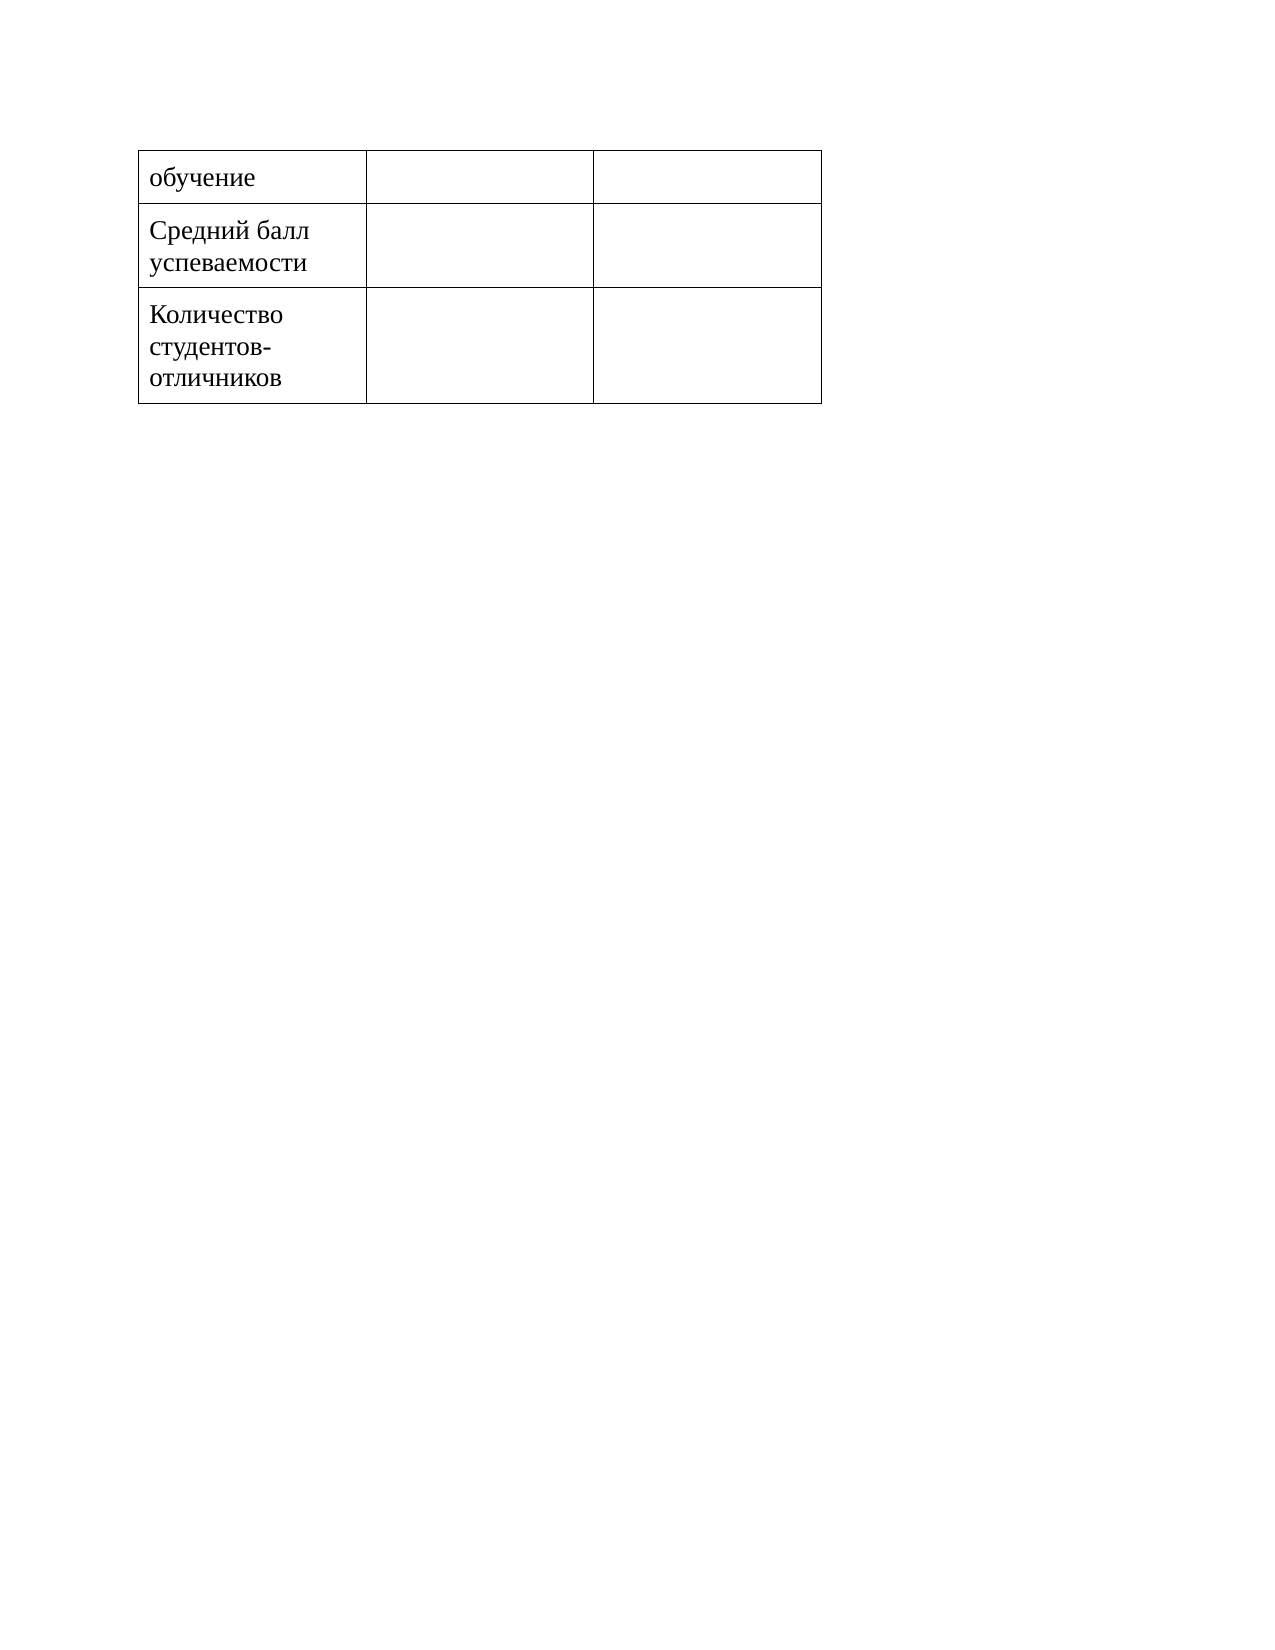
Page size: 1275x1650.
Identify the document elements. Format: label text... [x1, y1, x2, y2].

table_cell Средний балл успеваемости [139, 235, 366, 318]
table_cell [367, 235, 593, 318]
table_cell Количество студентов-отличников [139, 319, 366, 434]
table_cell [367, 151, 593, 234]
table_cell [594, 151, 821, 234]
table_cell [139, 151, 366, 234]
table_cell [367, 319, 593, 434]
table_cell [594, 319, 821, 434]
table_cell [594, 235, 821, 318]
